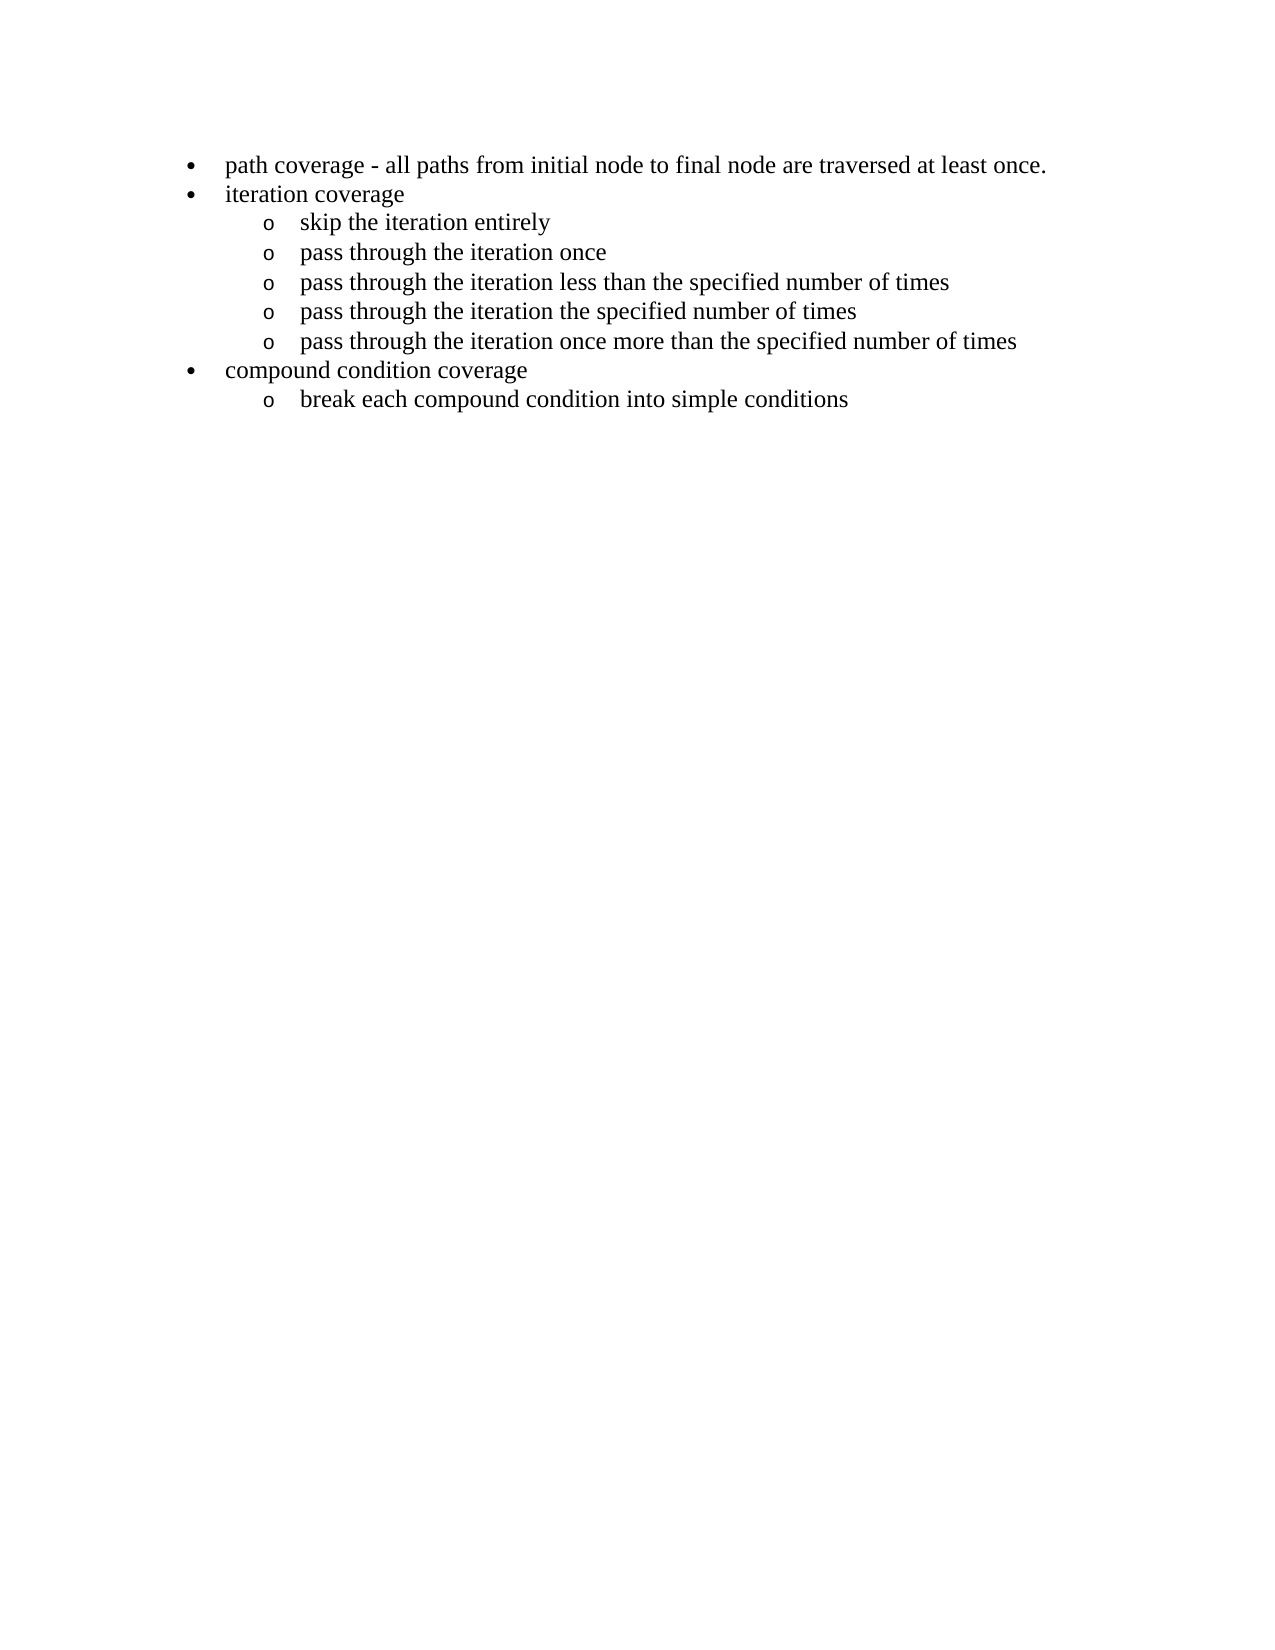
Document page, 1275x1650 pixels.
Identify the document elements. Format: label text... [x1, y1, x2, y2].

list pass through the iteration less than the specified number of times [262, 267, 1125, 296]
list iteration coverage [187, 179, 1125, 207]
list skip the iteration entirely [262, 207, 1125, 237]
list pass through the iteration once more than the specified number of times [262, 326, 1125, 355]
list break each compound condition into simple conditions [262, 384, 1125, 414]
list pass through the iteration the specified number of times [262, 296, 1125, 326]
list path coverage - all paths from initial node to final node are traversed at least once. [187, 150, 1125, 179]
list compound condition coverage [187, 355, 1125, 384]
list pass through the iteration once [262, 237, 1125, 267]
